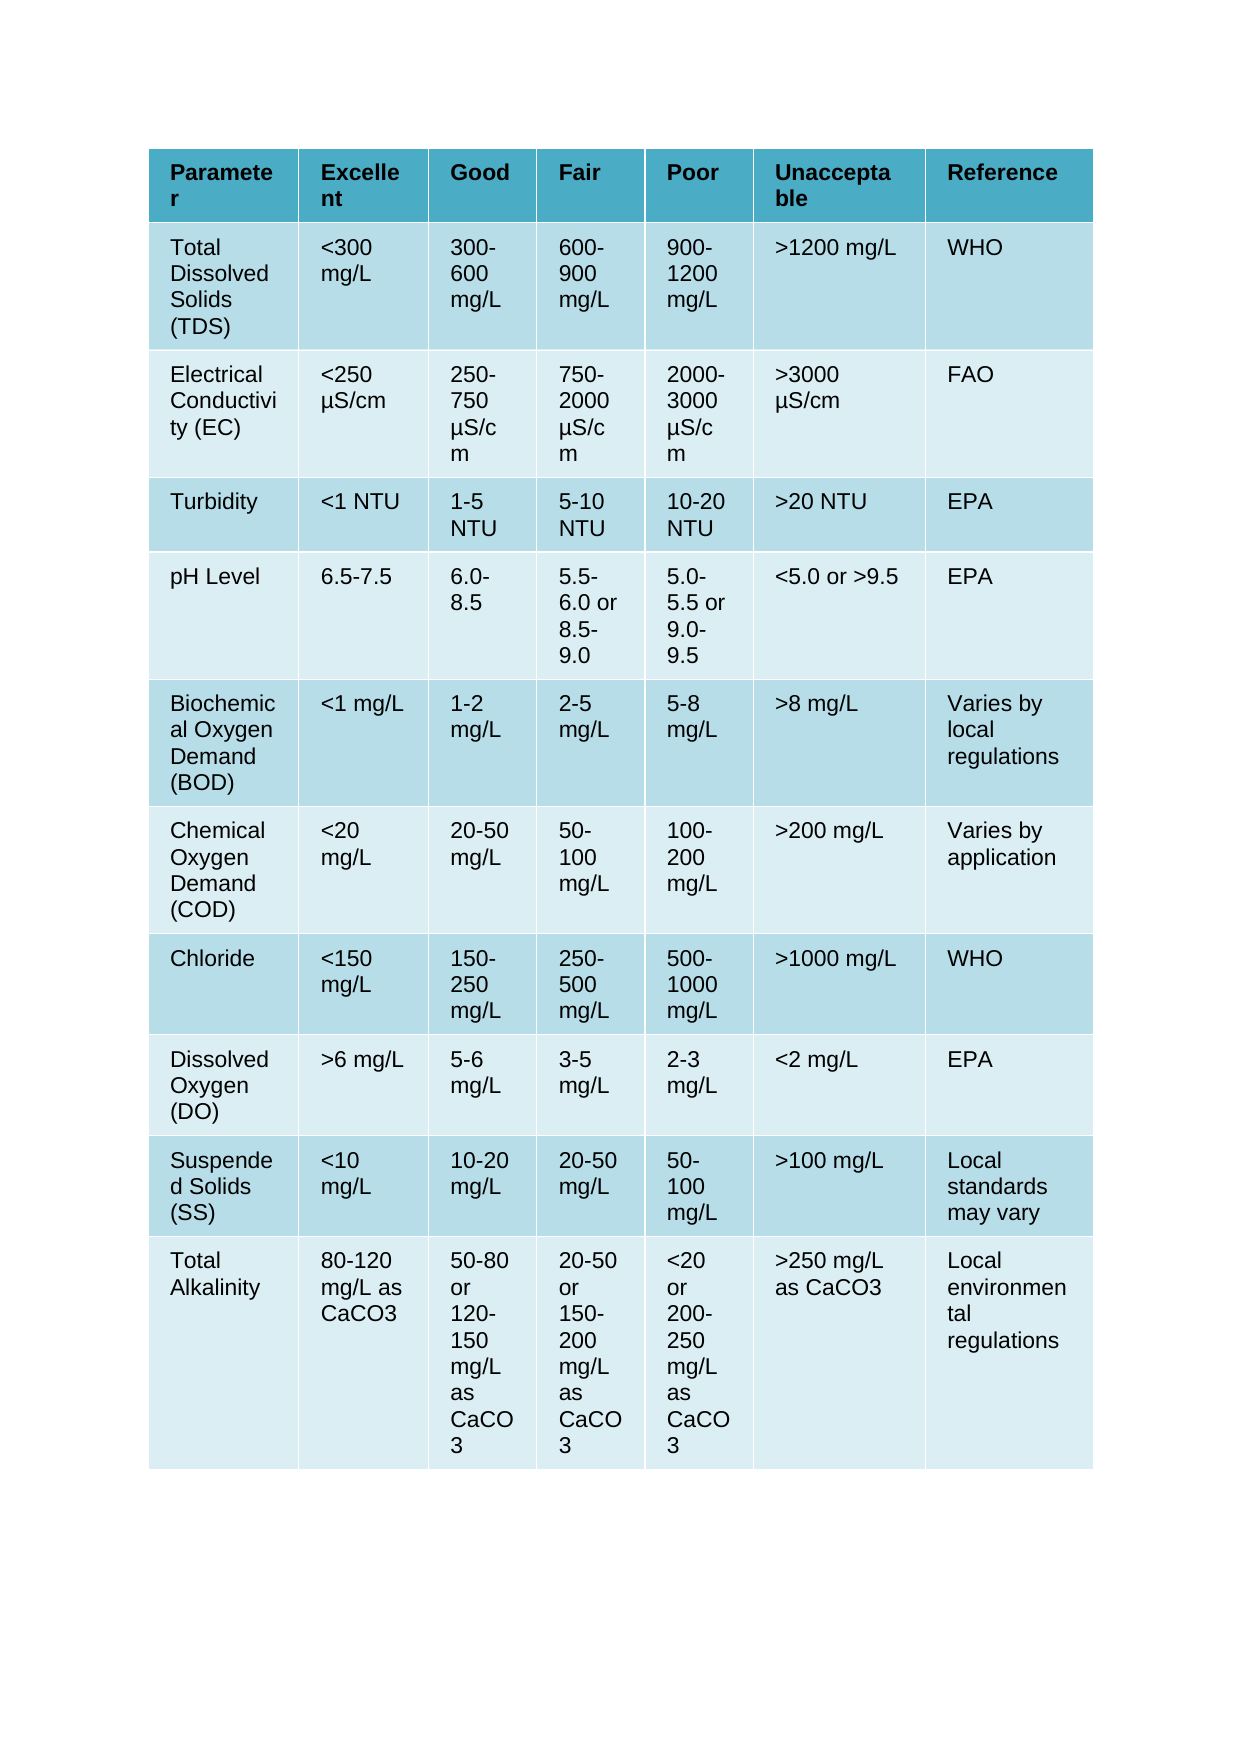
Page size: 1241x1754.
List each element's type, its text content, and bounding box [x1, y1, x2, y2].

table_cell 10-20 NTU [646, 478, 753, 551]
table_cell <1 mg/L [299, 680, 428, 806]
table_cell >3000 µS/cm [754, 351, 925, 477]
table_cell Suspended Solids (SS) [149, 1136, 298, 1236]
table_cell Chemical Oxygen Demand (COD) [149, 807, 298, 933]
table_cell <150 mg/L [299, 934, 428, 1034]
table_cell 2-5 mg/L [537, 680, 644, 806]
table_cell 20-50 mg/L [537, 1136, 644, 1236]
table_cell >250 mg/L as CaCO3 [754, 1237, 925, 1469]
table_cell 50-100 mg/L [537, 807, 644, 933]
table_header Good [429, 149, 536, 222]
table_cell pH Level [149, 553, 298, 679]
table_cell 50-100 mg/L [646, 1136, 753, 1236]
table_cell <10 mg/L [299, 1136, 428, 1236]
table_header Parameter [149, 149, 298, 222]
table_cell Total Alkalinity [149, 1237, 298, 1469]
table_cell Dissolved Oxygen (DO) [149, 1035, 298, 1135]
table_cell >1200 mg/L [754, 223, 925, 349]
table_cell 6.0-8.5 [429, 553, 536, 679]
table_cell >20 NTU [754, 478, 925, 551]
table_cell 1-5 NTU [429, 478, 536, 551]
table_cell 3-5 mg/L [537, 1035, 644, 1135]
table_header Excellent [299, 149, 428, 222]
table_cell Biochemical Oxygen Demand (BOD) [149, 680, 298, 806]
table_cell Total Dissolved Solids (TDS) [149, 223, 298, 349]
table_cell <20 or 200-250 mg/L as CaCO3 [646, 1237, 753, 1469]
table_cell Varies by application [926, 807, 1093, 933]
table_cell >1000 mg/L [754, 934, 925, 1034]
table_cell 2000-3000 µS/cm [646, 351, 753, 477]
table_cell <250 µS/cm [299, 351, 428, 477]
table_cell 600-900 mg/L [537, 223, 644, 349]
table_cell 5-10 NTU [537, 478, 644, 551]
table_cell 20-50 or 150-200 mg/L as CaCO3 [537, 1237, 644, 1469]
table_cell Local environmental regulations [926, 1237, 1093, 1469]
table_cell <2 mg/L [754, 1035, 925, 1135]
table_cell EPA [926, 553, 1093, 679]
table_cell 20-50 mg/L [429, 807, 536, 933]
table_cell <5.0 or >9.5 [754, 553, 925, 679]
table_cell <20 mg/L [299, 807, 428, 933]
table_cell >6 mg/L [299, 1035, 428, 1135]
table_cell 300-600 mg/L [429, 223, 536, 349]
table_header Reference [926, 149, 1093, 222]
table_cell 250-500 mg/L [537, 934, 644, 1034]
table_cell EPA [926, 478, 1093, 551]
table_cell 2-3 mg/L [646, 1035, 753, 1135]
table_cell 150-250 mg/L [429, 934, 536, 1034]
table_cell EPA [926, 1035, 1093, 1135]
table_cell 500-1000 mg/L [646, 934, 753, 1034]
table_cell WHO [926, 223, 1093, 349]
table_cell 750-2000 µS/cm [537, 351, 644, 477]
table_cell <1 NTU [299, 478, 428, 551]
table_cell >8 mg/L [754, 680, 925, 806]
table_cell 5-6 mg/L [429, 1035, 536, 1135]
table_cell FAO [926, 351, 1093, 477]
table_cell <300 mg/L [299, 223, 428, 349]
table_cell 250-750 µS/cm [429, 351, 536, 477]
table_cell Electrical Conductivity (EC) [149, 351, 298, 477]
table_cell WHO [926, 934, 1093, 1034]
table_cell 1-2 mg/L [429, 680, 536, 806]
table_cell 5.5-6.0 or 8.5-9.0 [537, 553, 644, 679]
table_cell 10-20 mg/L [429, 1136, 536, 1236]
table_cell 5-8 mg/L [646, 680, 753, 806]
table_cell 100-200 mg/L [646, 807, 753, 933]
table_cell Varies by local regulations [926, 680, 1093, 806]
table_cell Local standards may vary [926, 1136, 1093, 1236]
table_cell >100 mg/L [754, 1136, 925, 1236]
table_cell 80-120 mg/L as CaCO3 [299, 1237, 428, 1469]
table_cell 5.0-5.5 or 9.0-9.5 [646, 553, 753, 679]
table_header Unacceptable [754, 149, 925, 222]
table_cell Chloride [149, 934, 298, 1034]
table_cell 50-80 or 120-150 mg/L as CaCO3 [429, 1237, 536, 1469]
table_cell >200 mg/L [754, 807, 925, 933]
table_header Fair [537, 149, 644, 222]
table_header Poor [646, 149, 753, 222]
table_cell 900-1200 mg/L [646, 223, 753, 349]
table_cell Turbidity [149, 478, 298, 551]
table_cell 6.5-7.5 [299, 553, 428, 679]
